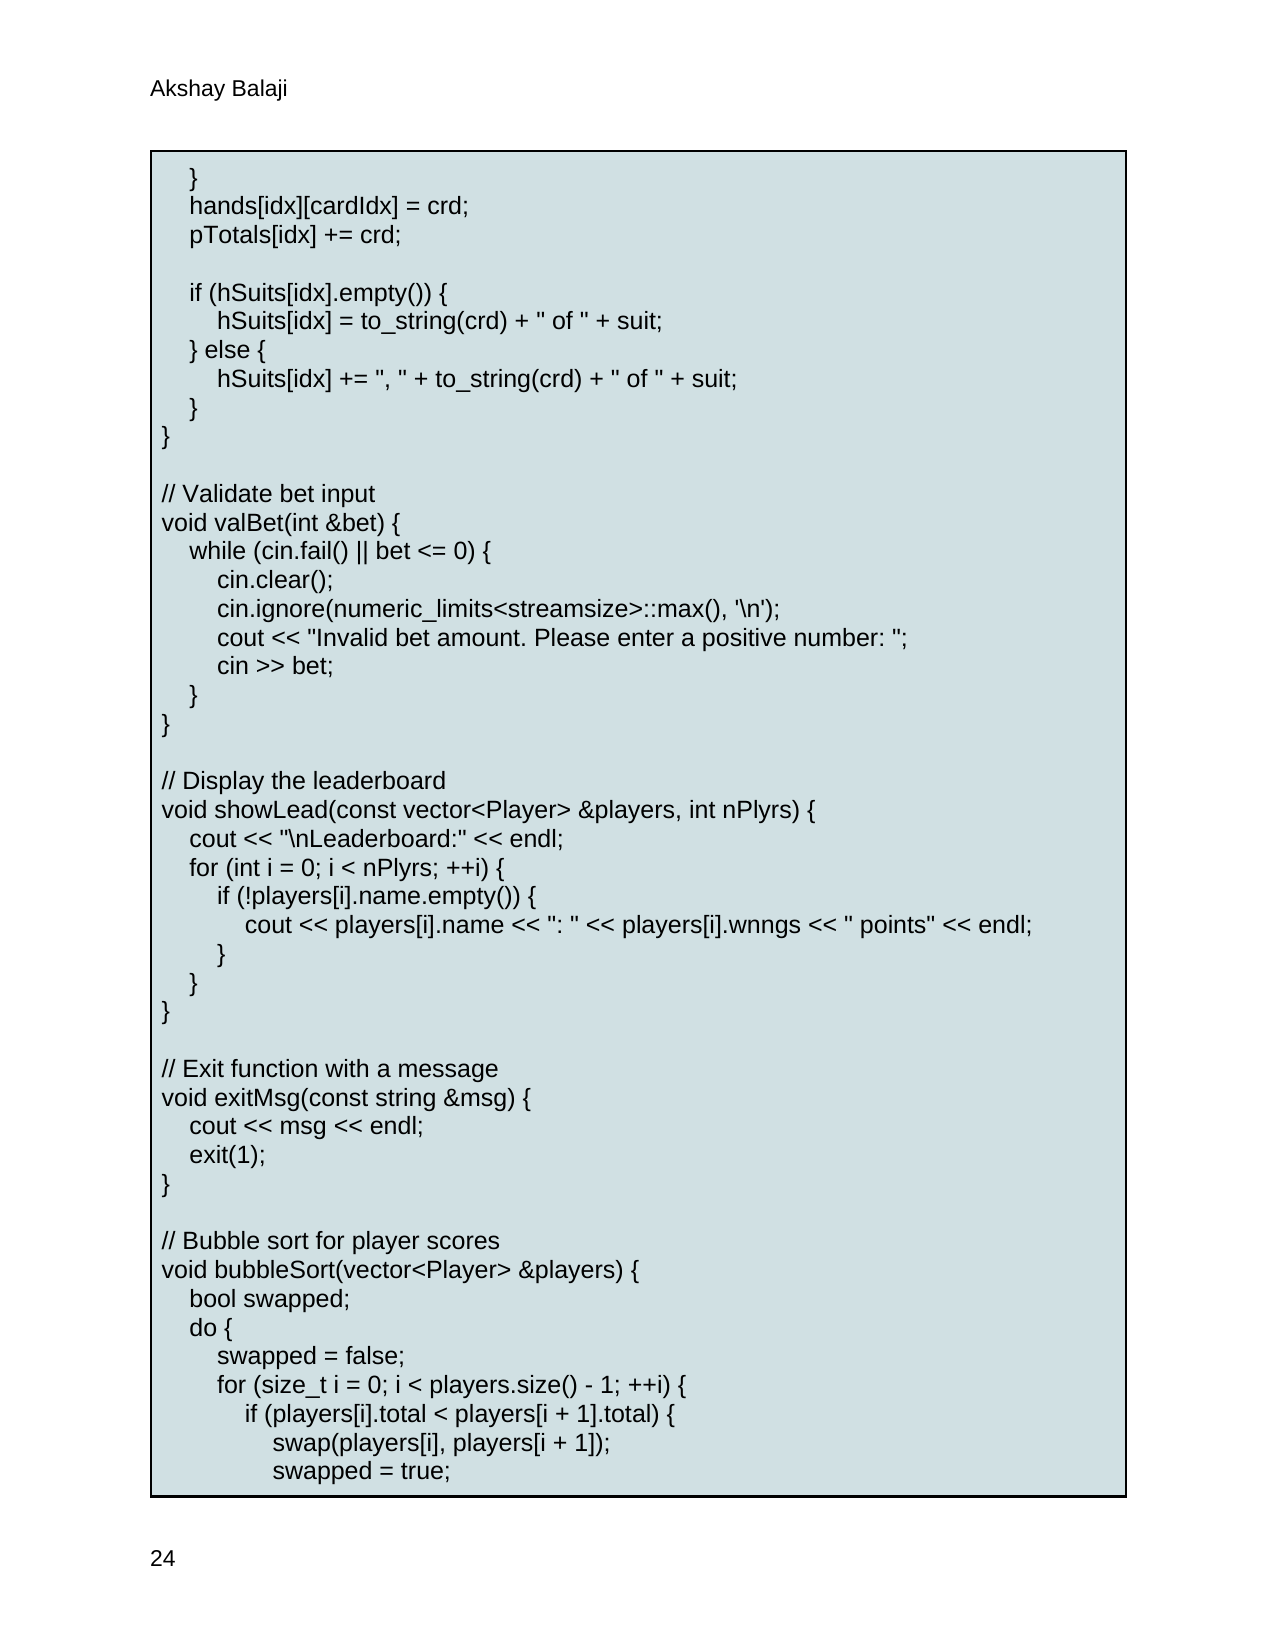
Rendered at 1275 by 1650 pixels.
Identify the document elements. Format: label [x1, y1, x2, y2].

table_header [152, 152, 1125, 1495]
